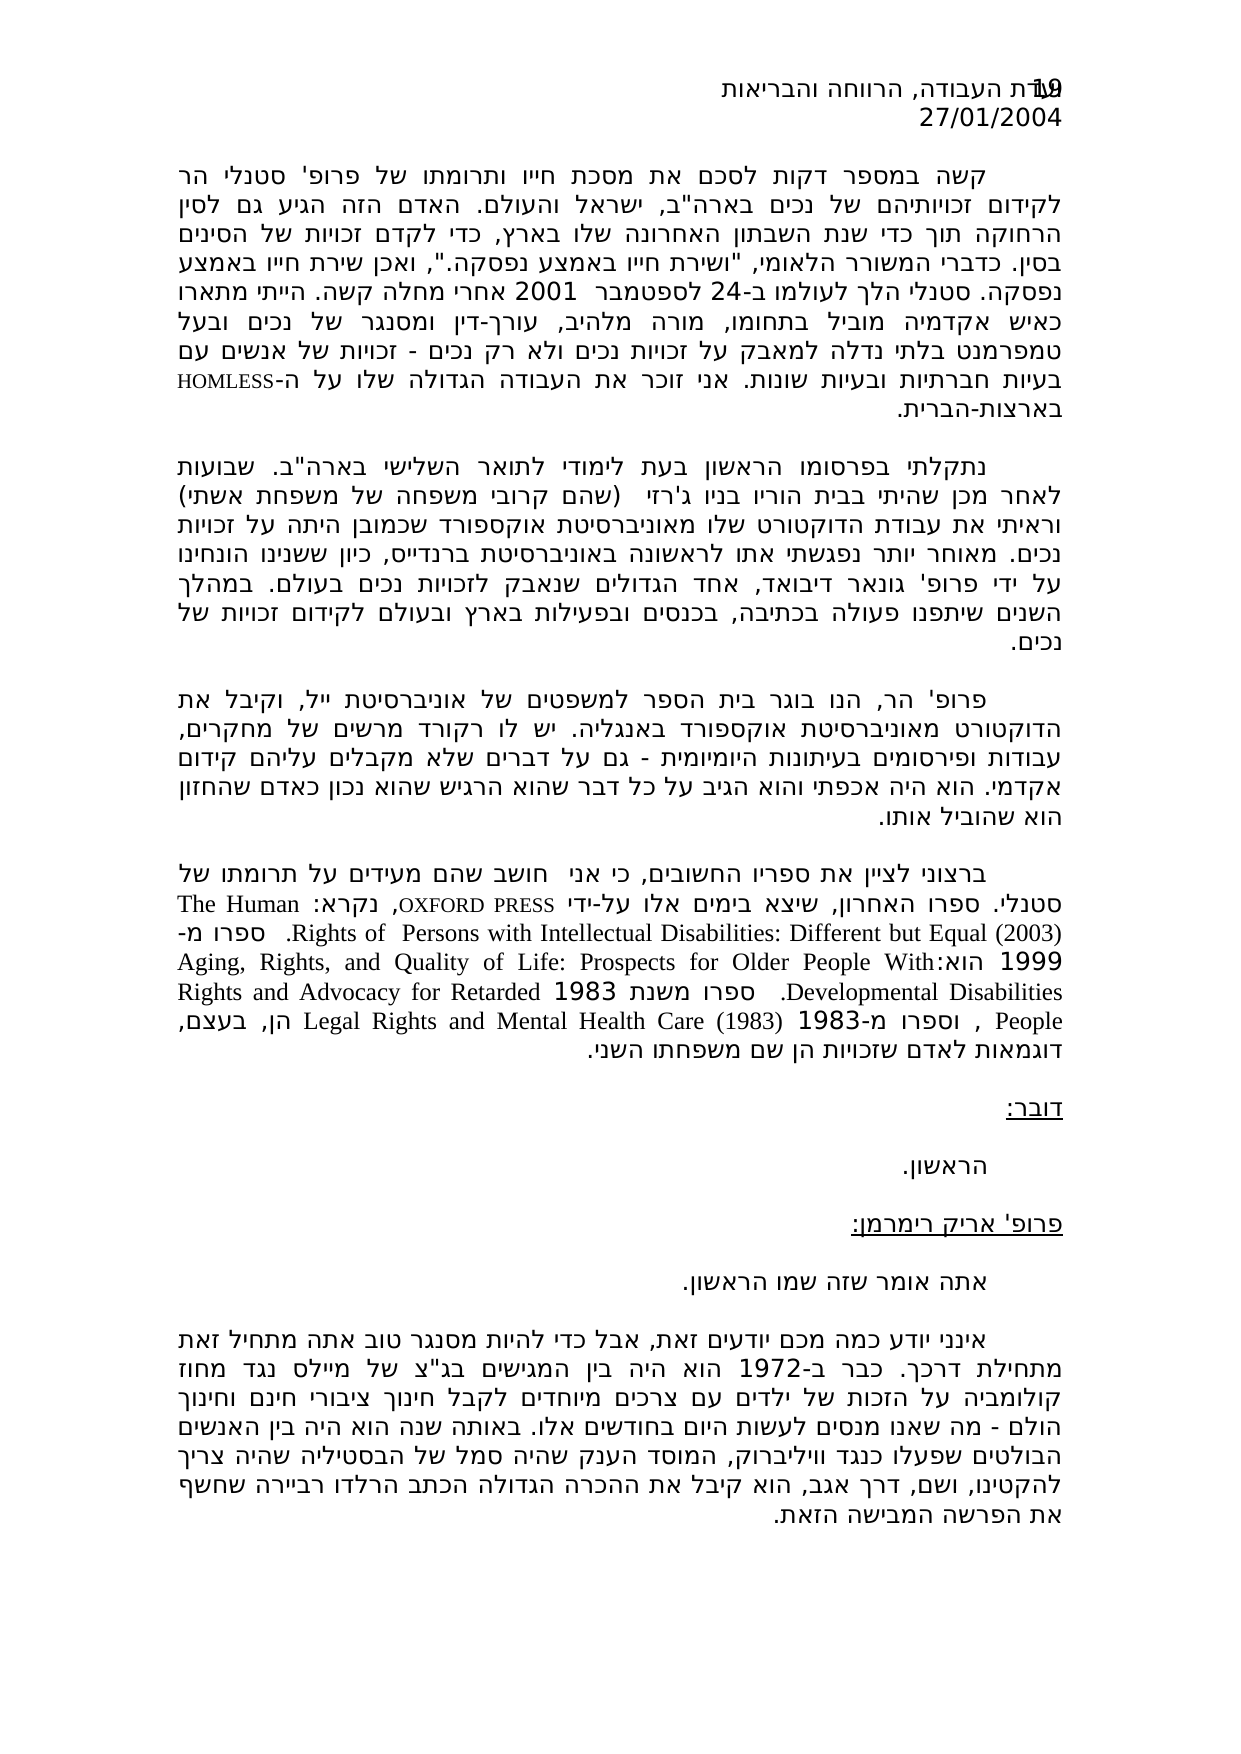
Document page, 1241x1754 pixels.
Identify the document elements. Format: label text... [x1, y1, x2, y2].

text נתקלתי בפרסומו הראשון בעת לימודי לתואר השלישי בארה"ב. שבועות לאחר מכן שהיתי בבית הוריו בניו ג'רזי (שהם קרובי משפחה של משפחת אשתי) וראיתי את עבודת הדוקטורט שלו מאוניברסיטת אוקספורד שכמובן היתה על זכויות נכים. מאוחר יותר נפגשתי אתו לראשונה באוניברסיטת ברנדייס, כיון ששנינו הונחינו על ידי פרופ' גונאר דיבואד, אחד הגדולים שנאבק לזכויות נכים בעולם. במהלך השנים שיתפנו פעולה בכתיבה, בכנסים ובפעילות בארץ ובעולם לקידום זכויות של נכים. [177, 452, 1063, 656]
text קשה במספר דקות לסכם את מסכת חייו ותרומתו של פרופ' סטנלי הר לקידום זכויותיהם של נכים בארה"ב, ישראל והעולם. האדם הזה הגיע גם לסין הרחוקה תוך כדי שנת השבתון האחרונה שלו בארץ, כדי לקדם זכויות של הסינים בסין. כדברי המשורר הלאומי, "ושירת חייו באמצע נפסקה.", ואכן שירת חייו באמצע נפסקה. סטנלי הלך לעולמו ב-24 לספטמבר 2001 אחרי מחלה קשה. הייתי מתארו כאיש אקדמיה מוביל בתחומו, מורה מלהיב, עורך-דין ומסנגר של נכים ובעל טמפרמנט בלתי נדלה למאבק על זכויות נכים ולא רק נכים - זכויות של אנשים עם בעיות חברתיות ובעיות שונות. אני זוכר את העבודה הגדולה שלו על ה-HOMLESS בארצות-הברית. [177, 161, 1063, 423]
text אינני יודע כמה מכם יודעים זאת, אבל כדי להיות מסנגר טוב אתה מתחיל זאת מתחילת דרכך. כבר ב-1972 הוא היה בין המגישים בג"צ של מיילס נגד מחוז קולומביה על הזכות של ילדים עם צרכים מיוחדים לקבל חינוך ציבורי חינם וחינוך הולם - מה שאנו מנסים לעשות היום בחודשים אלו. באותה שנה הוא היה בין האנשים הבולטים שפעלו כנגד וויליברוק, המוסד הענק שהיה סמל של הבסטיליה שהיה צריך להקטינו, ושם, דרך אגב, הוא קיבל את ההכרה הגדולה הכתב הרלדו רביירה שחשף את הפרשה המבישה הזאת. [177, 1325, 1063, 1529]
text הראשון. [177, 1151, 1063, 1180]
text דובר: [177, 1093, 1063, 1122]
text אתה אומר שזה שמו הראשון. [177, 1267, 1063, 1296]
text פרופ' הר, הנו בוגר בית הספר למשפטים של אוניברסיטת ייל, וקיבל את הדוקטורט מאוניברסיטת אוקספורד באנגליה. יש לו רקורד מרשים של מחקרים, עבודות ופירסומים בעיתונות היומיומית - גם על דברים שלא מקבלים עליהם קידום אקדמי. הוא היה אכפתי והוא הגיב על כל דבר שהוא הרגיש שהוא נכון כאדם שהחזון הוא שהוביל אותו. [177, 685, 1063, 831]
text ברצוני לציין את ספריו החשובים, כי אני חושב שהם מעידים על תרומתו של סטנלי. ספרו האחרון, שיצא בימים אלו על-ידי OXFORD PRESS, נקרא: The Human Rights of Persons with Intellectual Disabilities: Different but Equal (2003). ספרו מ-1999 הוא:Aging, Rights, and Quality of Life: Prospects for Older People With Developmental Disabilities. ספרו משנת 1983 Rights and Advocacy for Retarded People , וספרו מ-1983 Legal Rights and Mental Health Care (1983) הן, בעצם, דוגמאות לאדם שזכויות הן שם משפחתו השני. [177, 860, 1063, 1064]
text פרופ' אריק רימרמן: [177, 1209, 1063, 1238]
